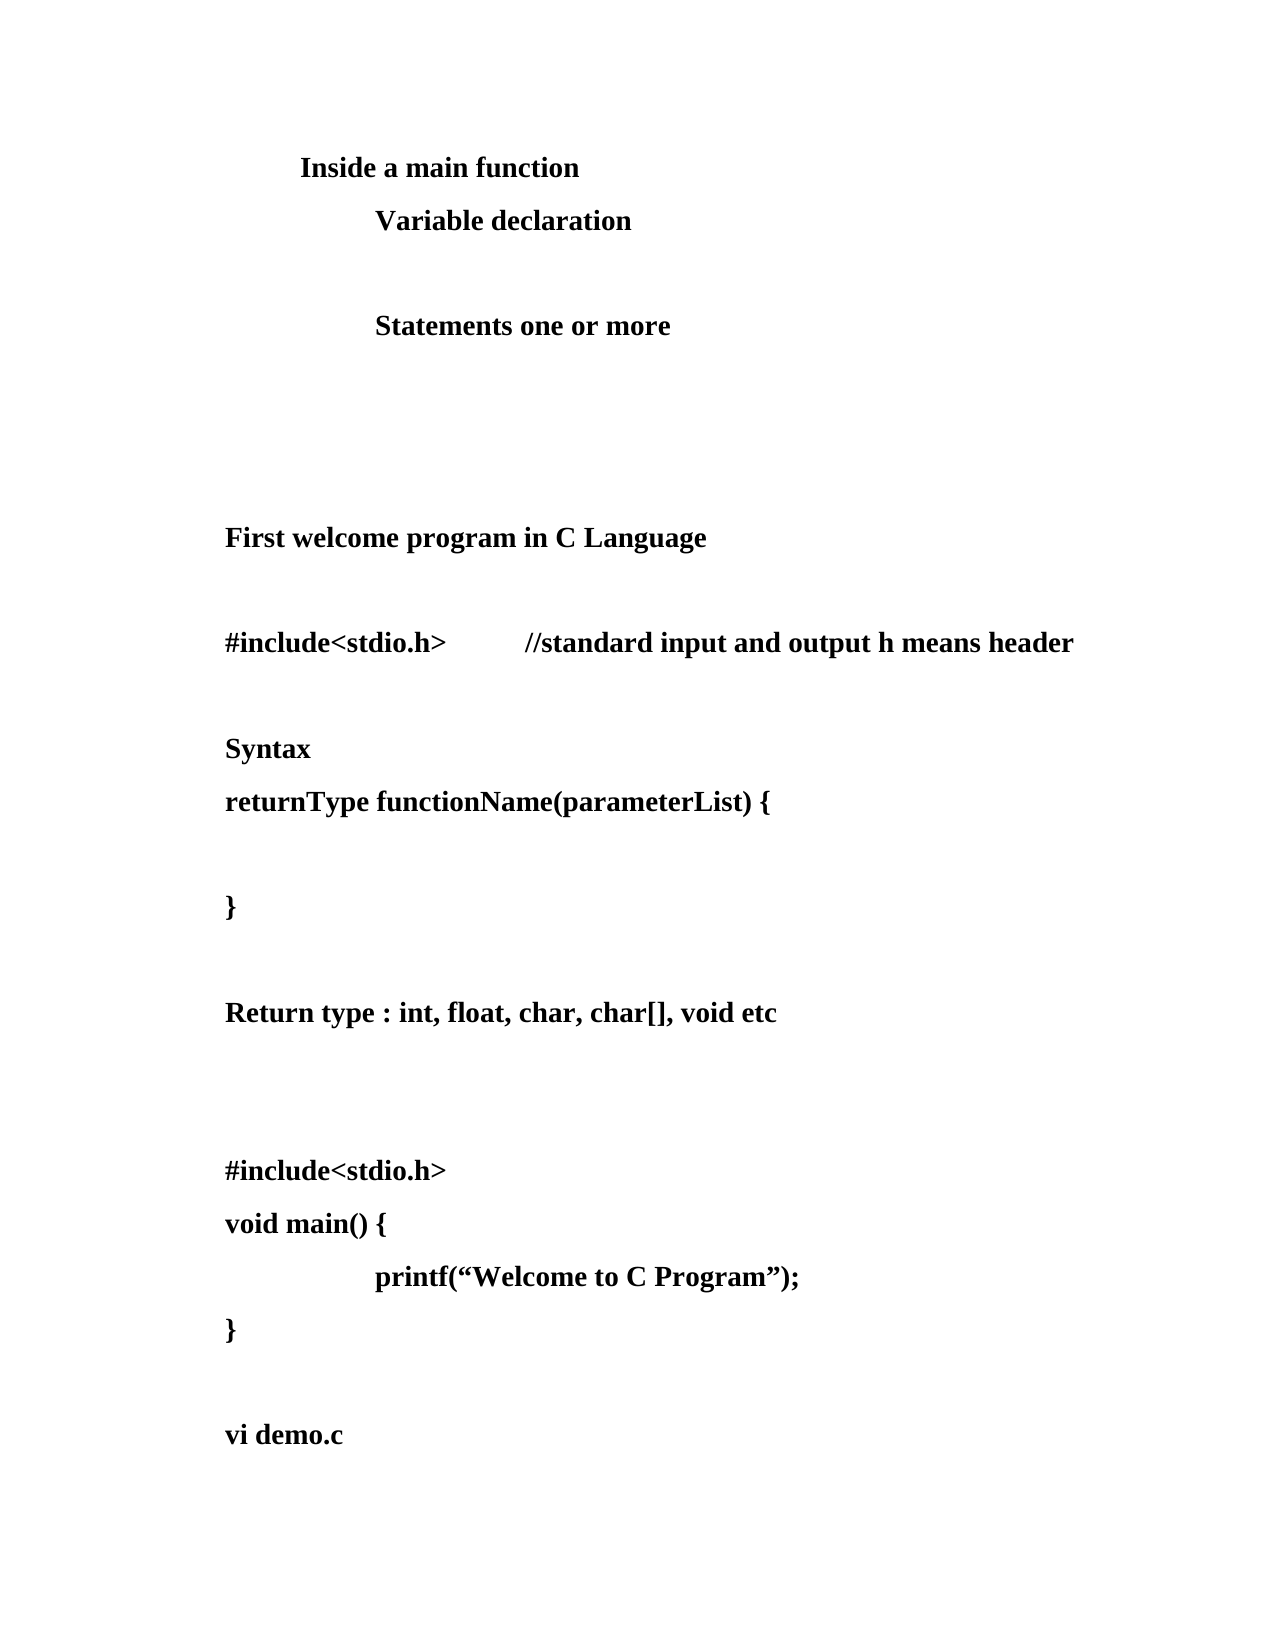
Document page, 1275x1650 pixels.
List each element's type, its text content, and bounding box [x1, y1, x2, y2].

text printf(“Welcome to C Program”); [225, 1259, 1125, 1293]
text Statements one or more [225, 308, 1125, 342]
text Syntax [225, 731, 1125, 764]
text First welcome program in C Language [225, 520, 1125, 553]
text Return type : int, float, char, char[], void etc [225, 995, 1125, 1028]
text Variable declaration [225, 203, 1125, 236]
text void main() { [225, 1206, 1125, 1240]
text returnType functionName(parameterList) { [225, 784, 1125, 817]
text } [225, 889, 1125, 923]
text #include<stdio.h> [225, 1153, 1125, 1187]
text } [225, 1312, 1125, 1345]
text vi demo.c [225, 1417, 1125, 1451]
text #include<stdio.h> //standard input and output h means header [225, 625, 1125, 659]
text Inside a main function [225, 150, 1125, 183]
